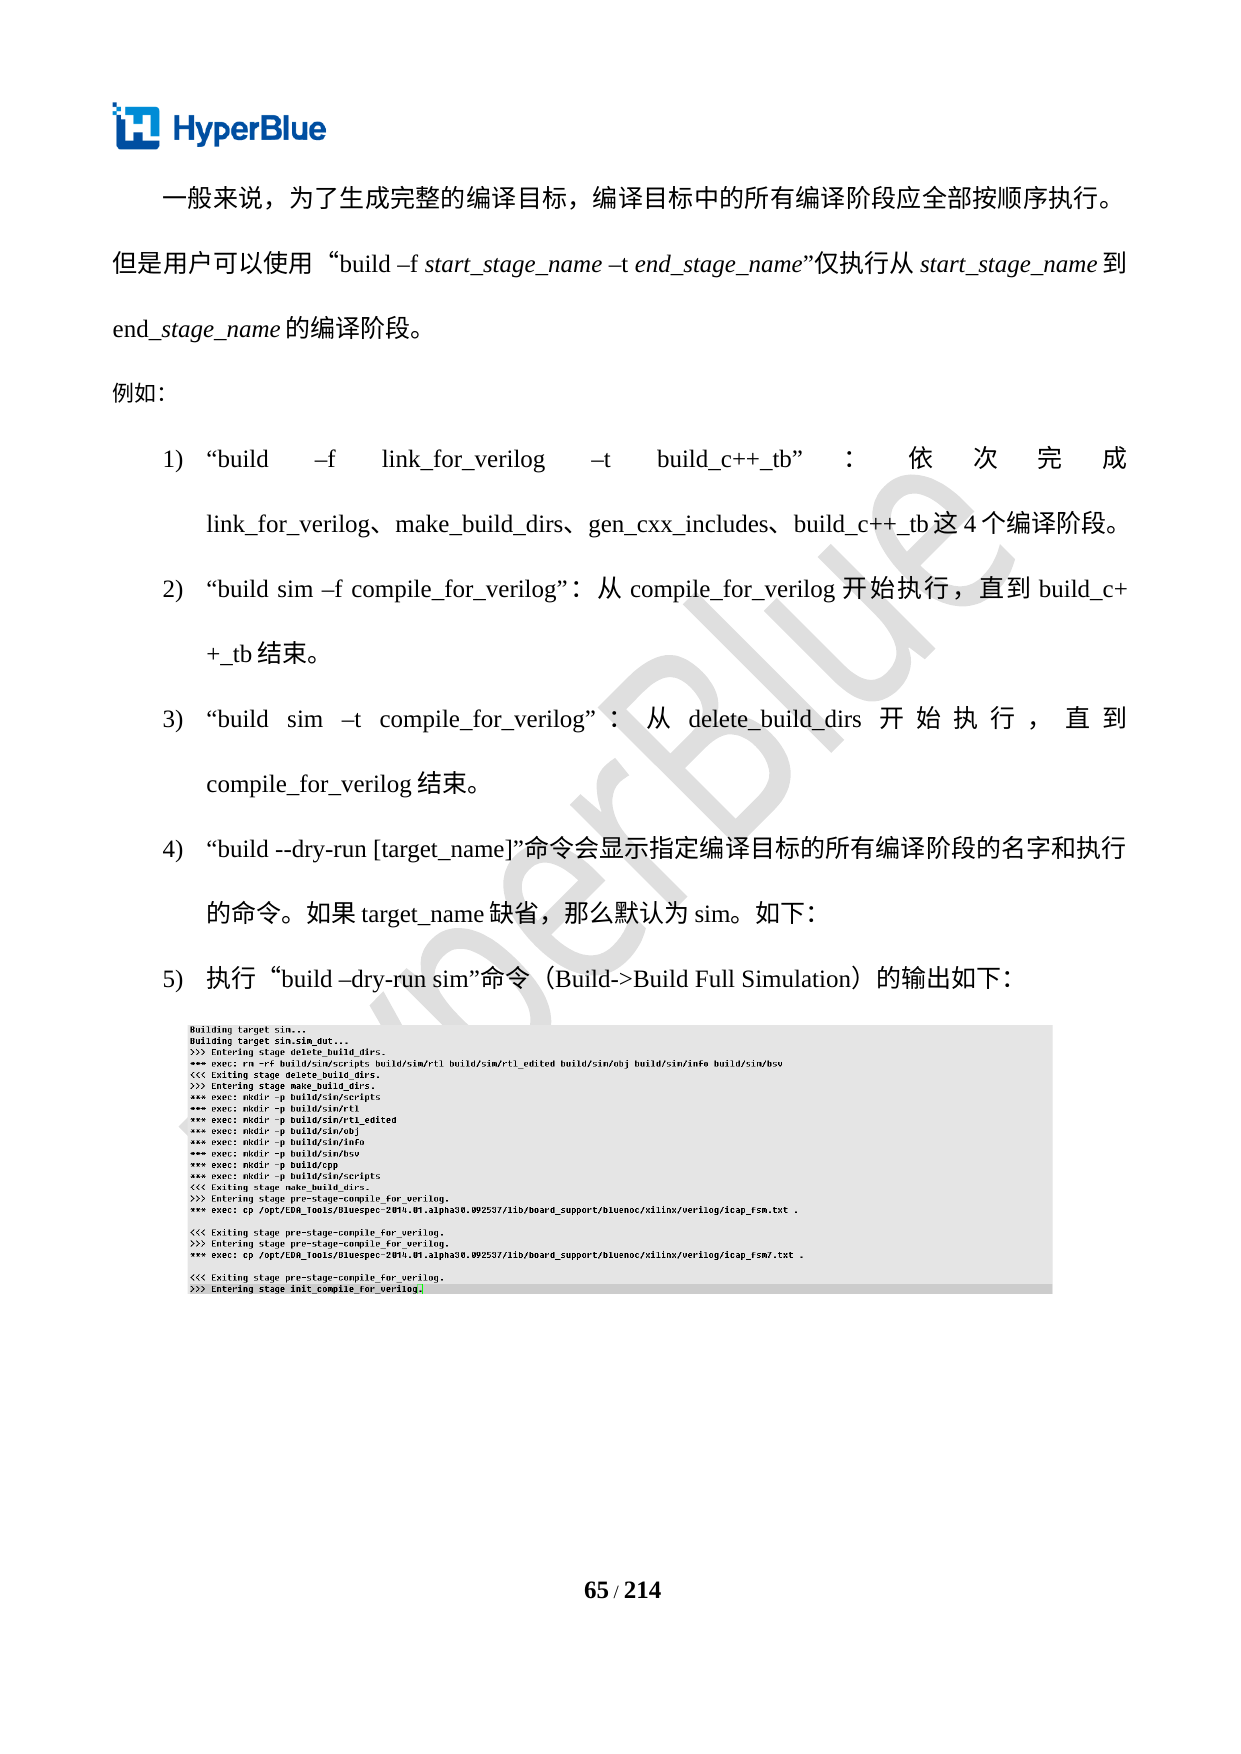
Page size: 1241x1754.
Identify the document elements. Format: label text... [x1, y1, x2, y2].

text 一般来说，为了生成完整的编译目标，编译目标中的所有编译阶段应全部按顺序执行。但是用户可以使用“build –f start_stage_name –t end_stage_name”仅执行从start_stage_name到end_stage_name的编译阶段。 [112, 164, 1128, 359]
list “build sim –f compile_for_verilog”：从compile_for_verilog开始执行，直到build_c++_tb结束。 [162, 554, 1128, 684]
list “build –f link_for_verilog –t build_c++_tb”：依次完成link_for_verilog、make_build_dirs、gen_cxx_includes、build_c++_tb这4个编译阶段。 [162, 424, 1128, 554]
text 例如： [112, 375, 1128, 408]
list 执行“build –dry-run sim”命令（Build->Build Full Simulation）的输出如下： [162, 944, 1128, 1009]
picture [187, 1025, 1053, 1294]
list “build --dry-run [target_name]”命令会显示指定编译目标的所有编译阶段的名字和执行的命令。如果target_name缺省，那么默认为sim。如下： [162, 814, 1128, 944]
list “build sim –t compile_for_verilog”：从delete_build_dirs开始执行，直到compile_for_verilog结束。 [162, 684, 1128, 814]
picture [112, 101, 327, 150]
